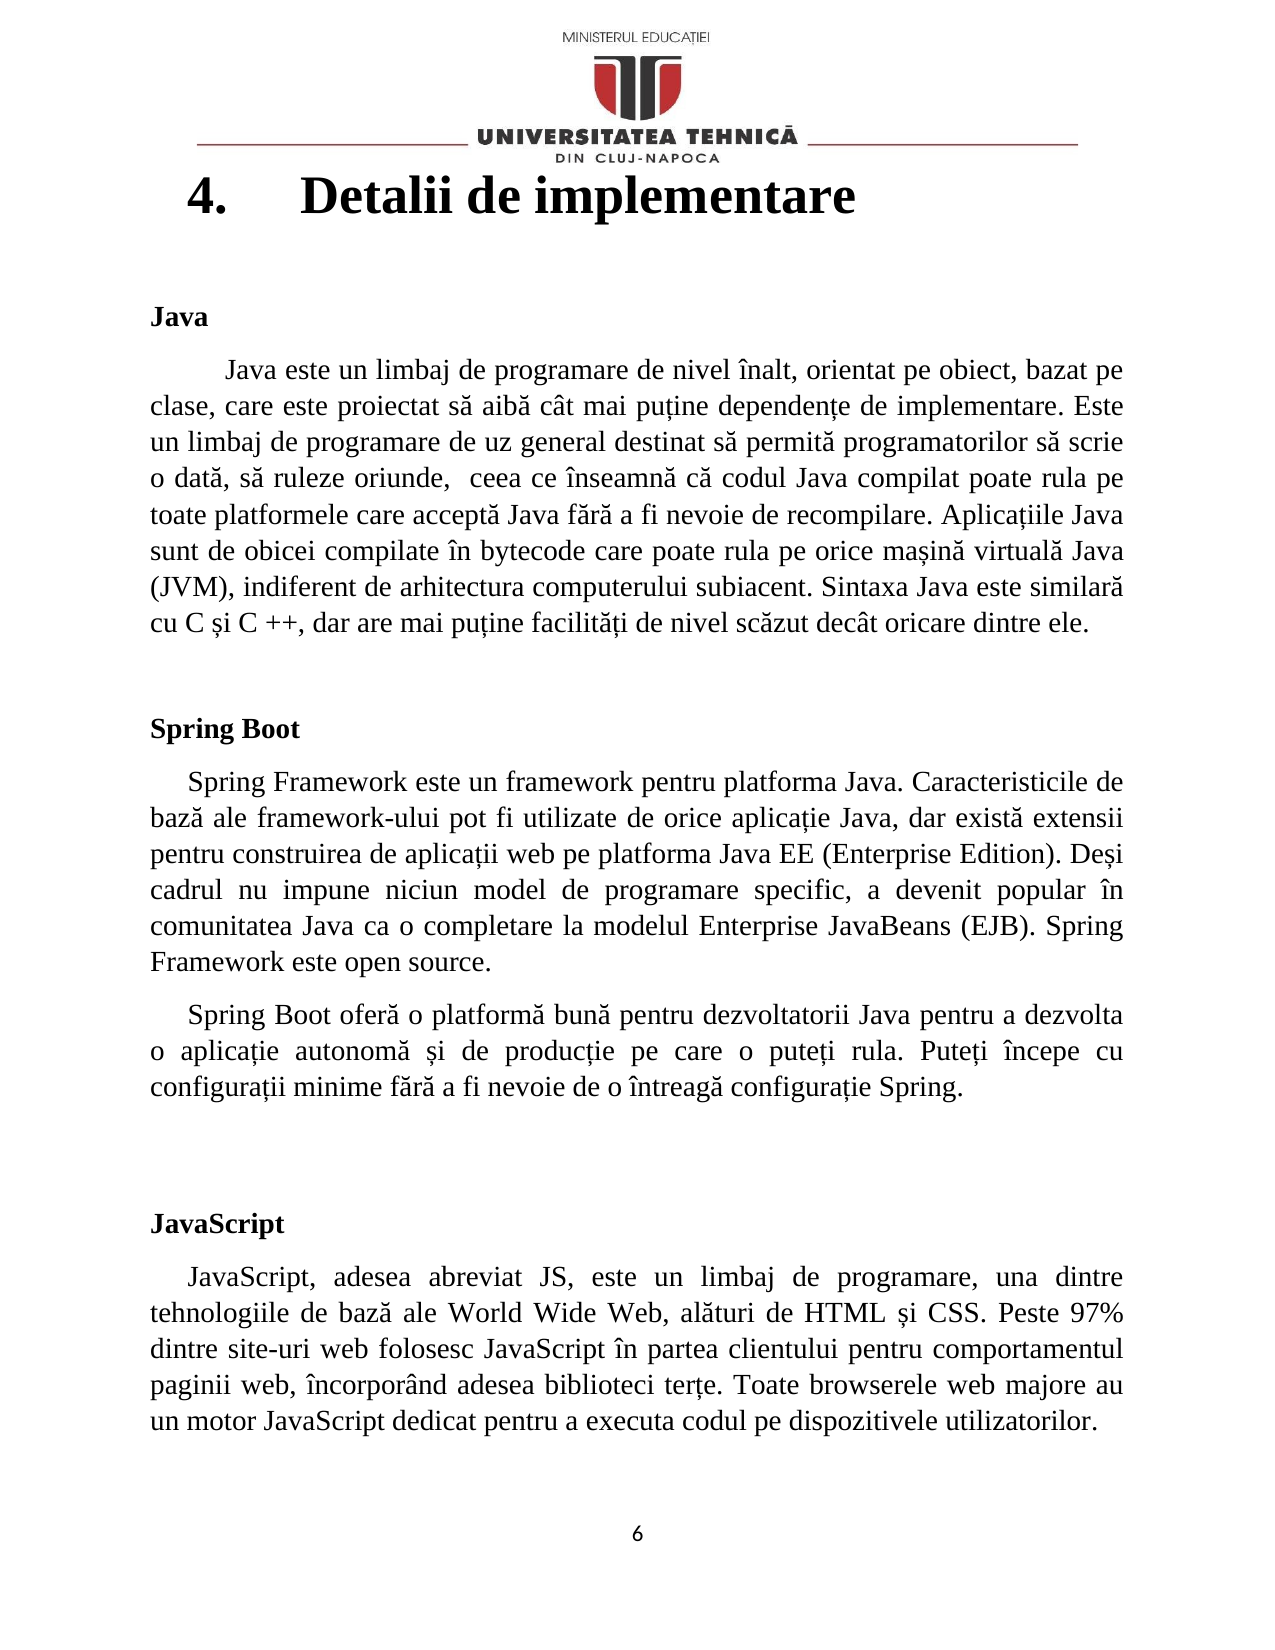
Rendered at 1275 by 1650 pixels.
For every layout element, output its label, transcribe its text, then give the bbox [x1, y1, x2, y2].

text JavaScript [150, 1206, 1125, 1240]
picture [196, 29, 1079, 163]
text Spring Boot [150, 711, 1125, 744]
text Spring Boot oferă o platformă bună pentru dezvoltatorii Java pentru a dezvolta o aplicație autonomă și de producție pe care o puteți rula. Puteți începe cu configurații minime fără a fi nevoie de o întreagă configurație Spring. [150, 997, 1125, 1103]
text Java [150, 299, 1125, 333]
list Detalii de implementare [187, 163, 1125, 225]
text JavaScript, adesea abreviat JS, este un limbaj de programare, una dintre tehnologiile de bază ale World Wide Web, alături de HTML și CSS. Peste 97% dintre site-uri web folosesc JavaScript în partea clientului pentru comportamentul paginii web, încorporând adesea biblioteci terțe. Toate browserele web majore au un motor JavaScript dedicat pentru a executa codul pe dispozitivele utilizatorilor. [150, 1259, 1125, 1437]
text Spring Framework este un framework pentru platforma Java. Caracteristicile de bază ale framework-ului pot fi utilizate de orice aplicație Java, dar există extensii pentru construirea de aplicații web pe platforma Java EE (Enterprise Edition). Deși cadrul nu impune niciun model de programare specific, a devenit popular în comunitatea Java ca o completare la modelul Enterprise JavaBeans (EJB). Spring Framework este open source. [150, 764, 1125, 978]
text Java este un limbaj de programare de nivel înalt, orientat pe obiect, bazat pe clase, care este proiectat să aibă cât mai puține dependențe de implementare. Este un limbaj de programare de uz general destinat să permită programatorilor să scrie o dată, să ruleze oriunde, ceea ce înseamnă că codul Java compilat poate rula pe toate platformele care acceptă Java fără a fi nevoie de recompilare. Aplicațiile Java sunt de obicei compilate în bytecode care poate rula pe orice mașină virtuală Java (JVM), indiferent de arhitectura computerului subiacent. Sintaxa Java este similară cu C și C ++, dar are mai puține facilități de nivel scăzut decât oricare dintre ele. [150, 352, 1125, 639]
